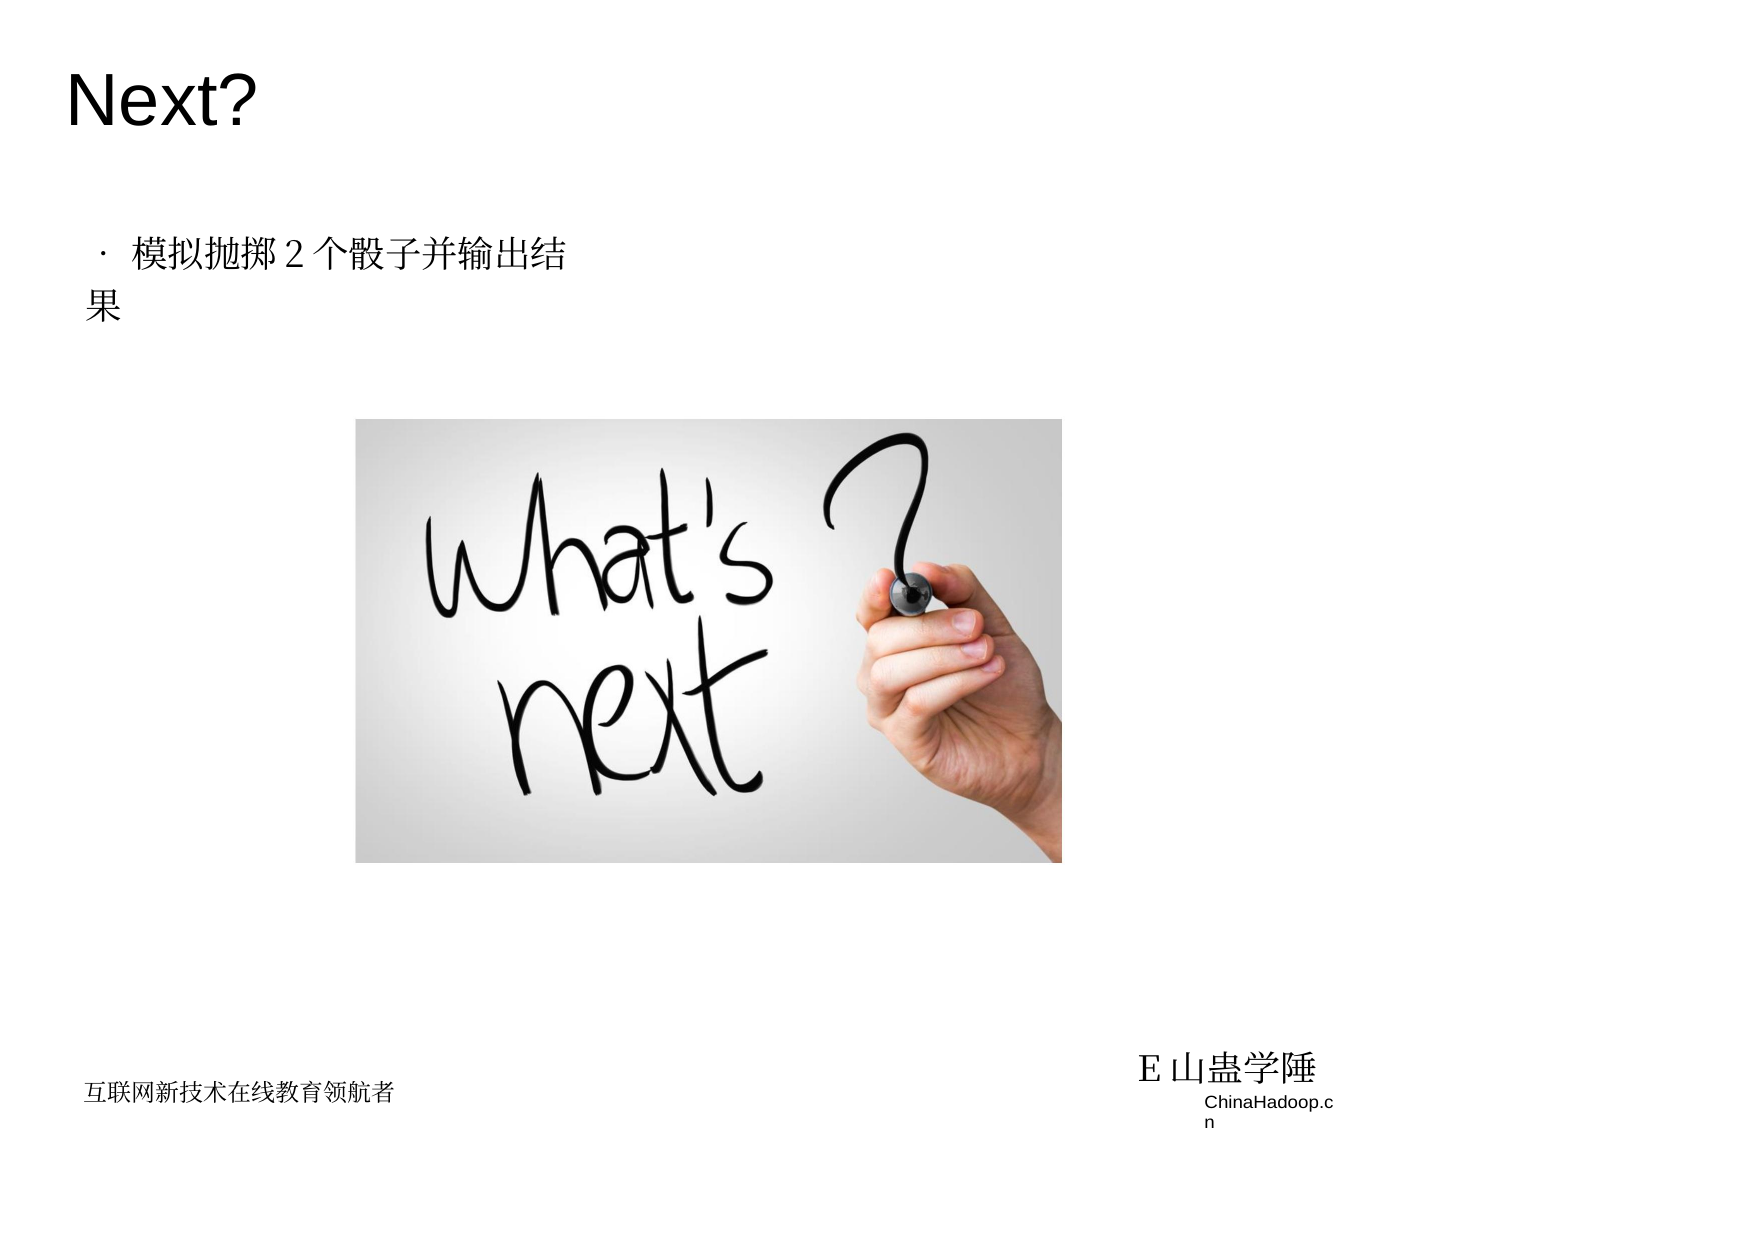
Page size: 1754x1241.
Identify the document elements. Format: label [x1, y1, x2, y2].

picture [352, 416, 1065, 865]
